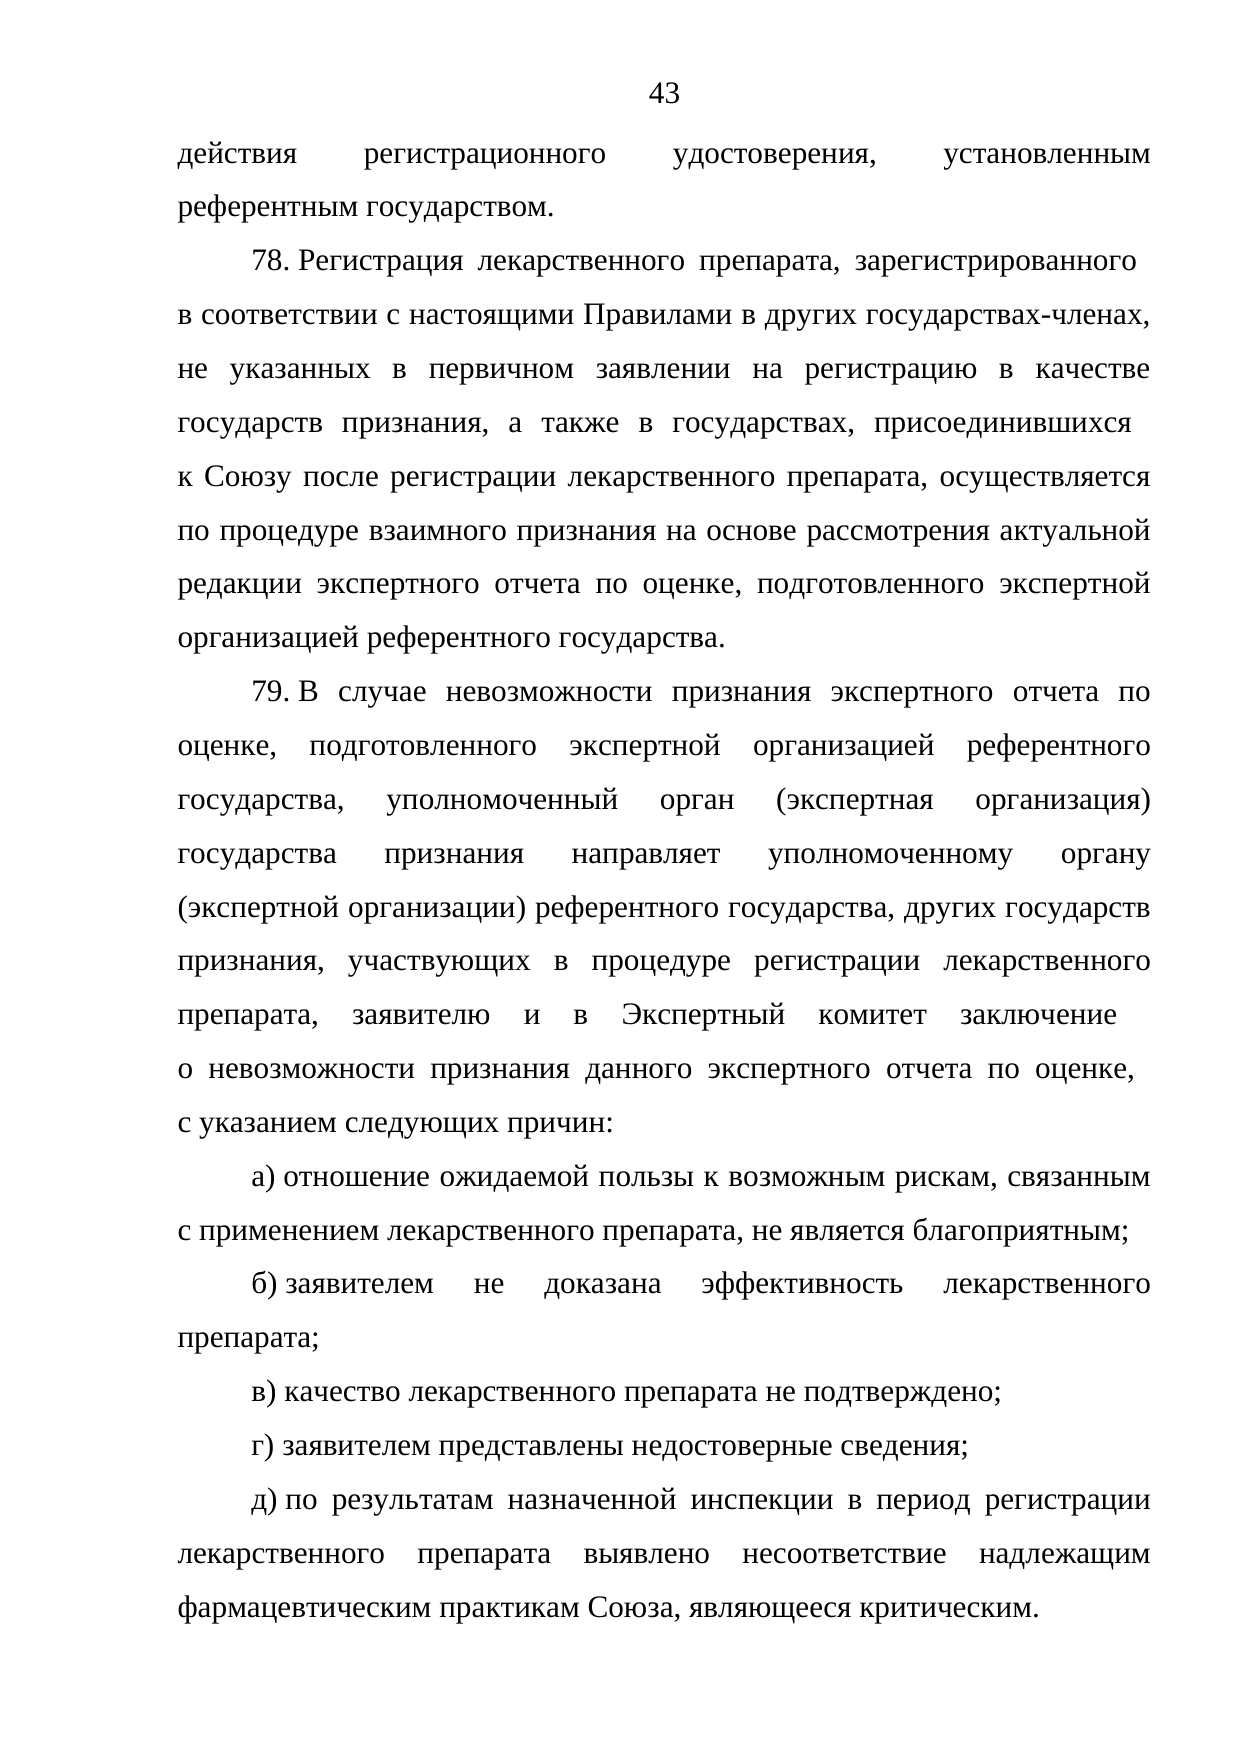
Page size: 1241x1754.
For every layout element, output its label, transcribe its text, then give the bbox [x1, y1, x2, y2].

text б) заявителем не доказана эффективность лекарственного препарата; [177, 1265, 1152, 1354]
text 78. Регистрация лекарственного препарата, зарегистрированного в соответствии с настоящими Правилами в других государствах-членах, не указанных в первичном заявлении на регистрацию в качестве государств признания, а также в государствах, присоединившихся к Союзу после регистрации лекарственного препарата, осуществляется по процедуре взаимного признания на основе рассмотрения актуальной редакции экспертного отчета по оценке, подготовленного экспертной организацией референтного государства. [177, 242, 1152, 654]
text 79. В случае невозможности признания экспертного отчета по оценке, подготовленного экспертной организацией референтного государства, уполномоченный орган (экспертная организация) государства признания направляет уполномоченному органу (экспертной организации) референтного государства, других государств признания, участвующих в процедуре регистрации лекарственного препарата, заявителю и в Экспертный комитет заключение о невозможности признания данного экспертного отчета по оценке, с указанием следующих причин: [177, 672, 1152, 1139]
text в) качество лекарственного препарата не подтверждено; [177, 1372, 1152, 1408]
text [177, 134, 1152, 224]
text г) заявителем представлены недостоверные сведения; [177, 1426, 1152, 1462]
text д) по результатам назначенной инспекции в период регистрации лекарственного препарата выявлено несоответствие надлежащим фармацевтическим практикам Союза, являющееся критическим. [177, 1480, 1152, 1624]
text а) отношение ожидаемой пользы к возможным рискам, связанным с применением лекарственного препарата, не является благоприятным; [177, 1157, 1152, 1247]
